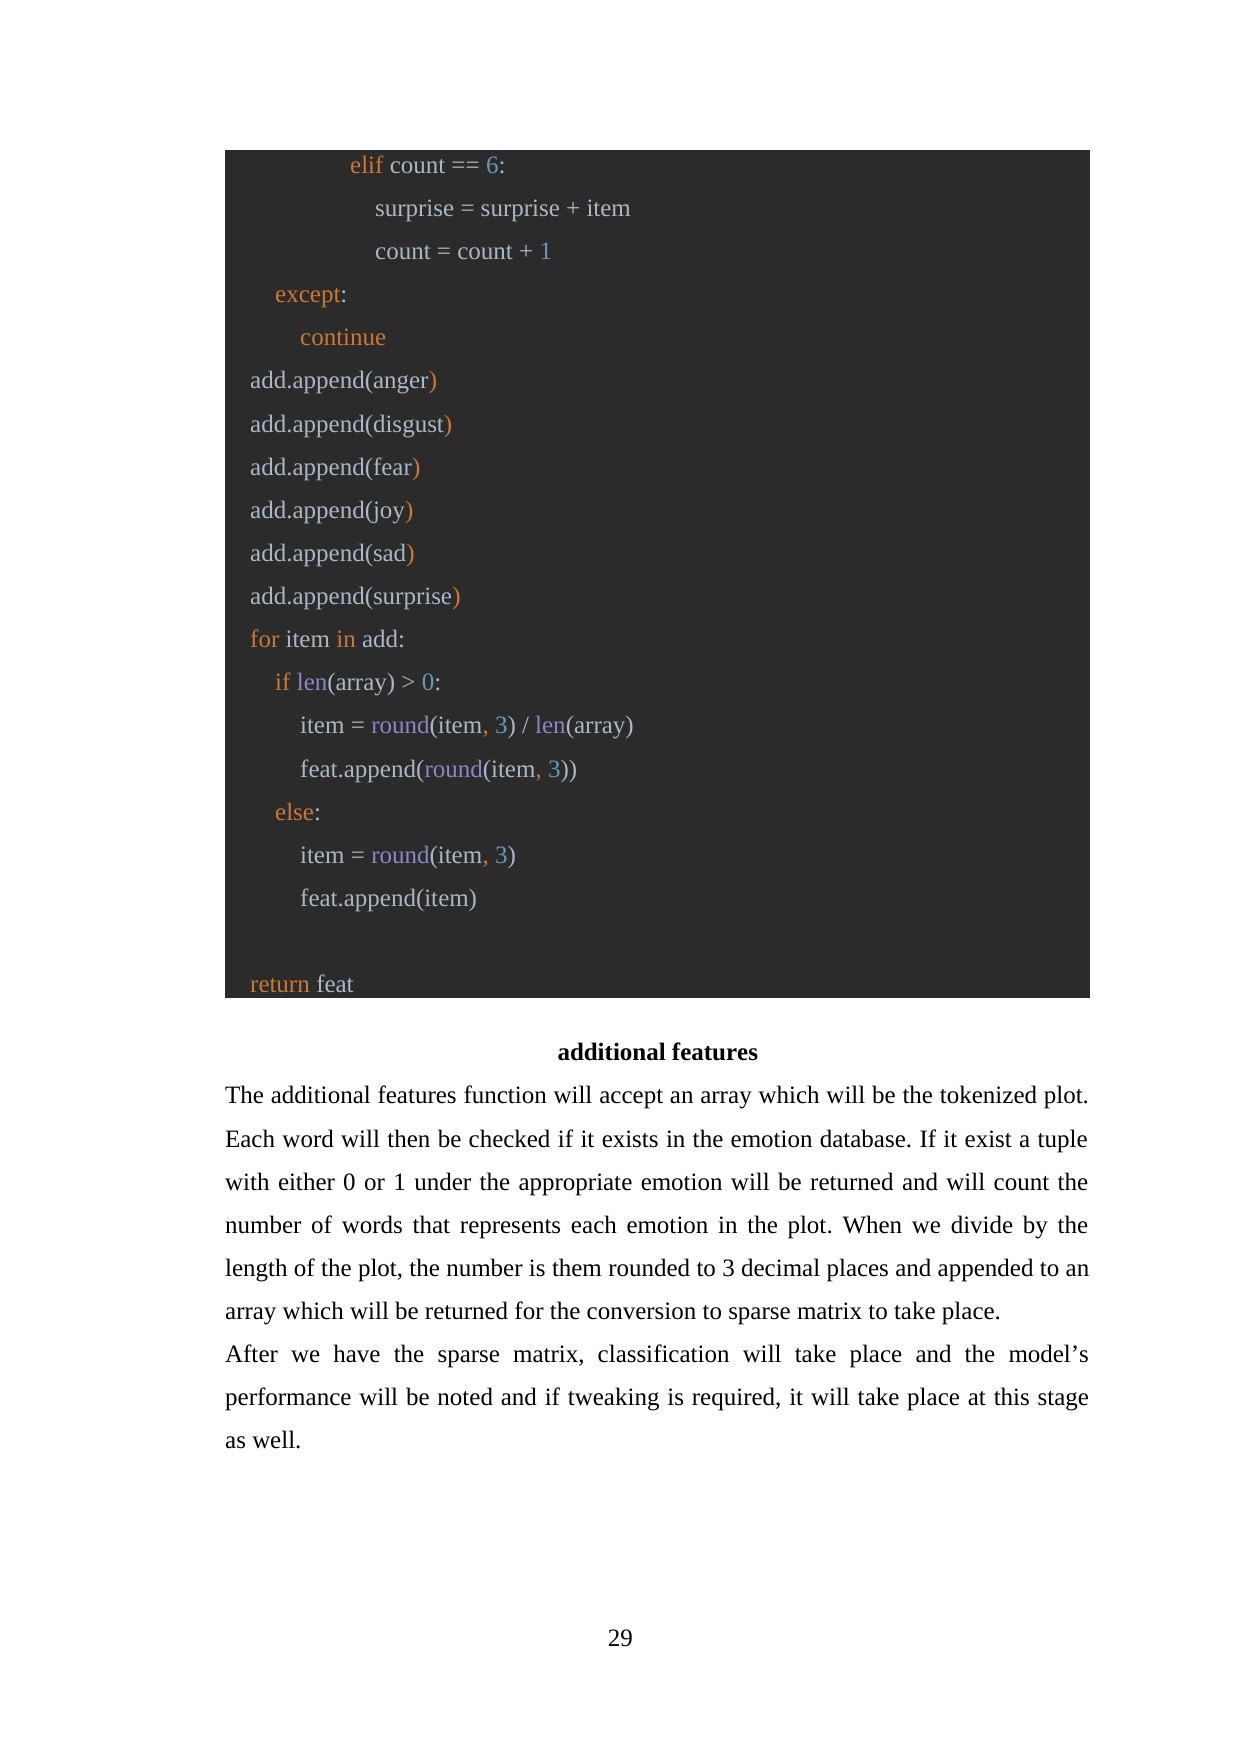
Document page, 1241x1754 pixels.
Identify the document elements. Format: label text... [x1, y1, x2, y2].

text additional features [225, 1037, 1090, 1066]
text After we have the sparse matrix, classification will take place and the model’s performance will be noted and if tweaking is required, it will take place at this stage as well. [225, 1339, 1090, 1454]
text The additional features function will accept an array which will be the tokenized plot. Each word will then be checked if it exists in the emotion database. If it exist a tuple with either 0 or 1 under the appropriate emotion will be returned and will count the number of words that represents each emotion in the plot. When we divide by the length of the plot, the number is them rounded to 3 decimal places and appended to an array which will be returned for the conversion to sparse matrix to take place. [225, 1081, 1090, 1325]
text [225, 150, 1090, 998]
